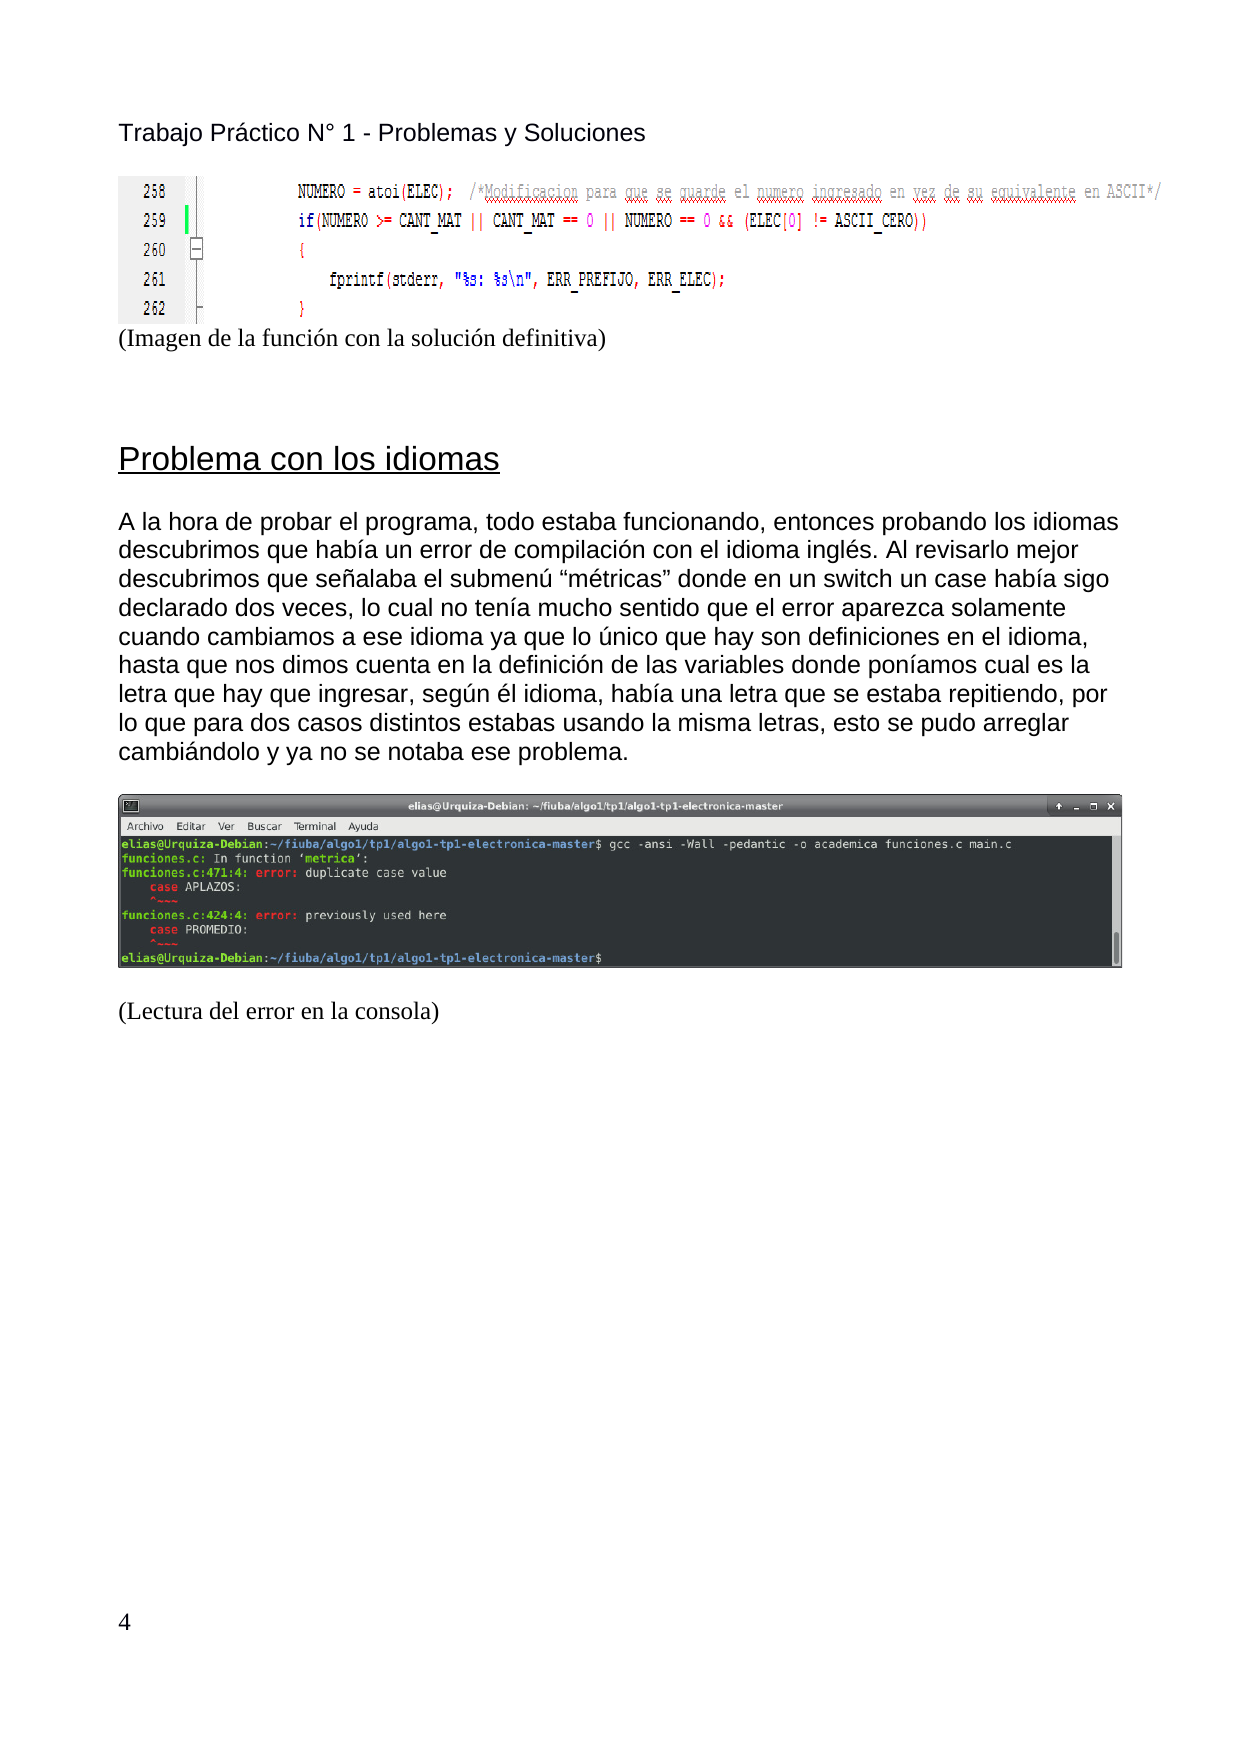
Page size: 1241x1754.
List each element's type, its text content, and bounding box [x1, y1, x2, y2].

text (Imagen de la función con la solución definitiva) [118, 324, 1122, 352]
picture [118, 176, 1207, 324]
picture [118, 794, 1123, 968]
text Problema con los idiomas [118, 439, 1122, 477]
text (Lectura del error en la consola) [118, 996, 1122, 1025]
